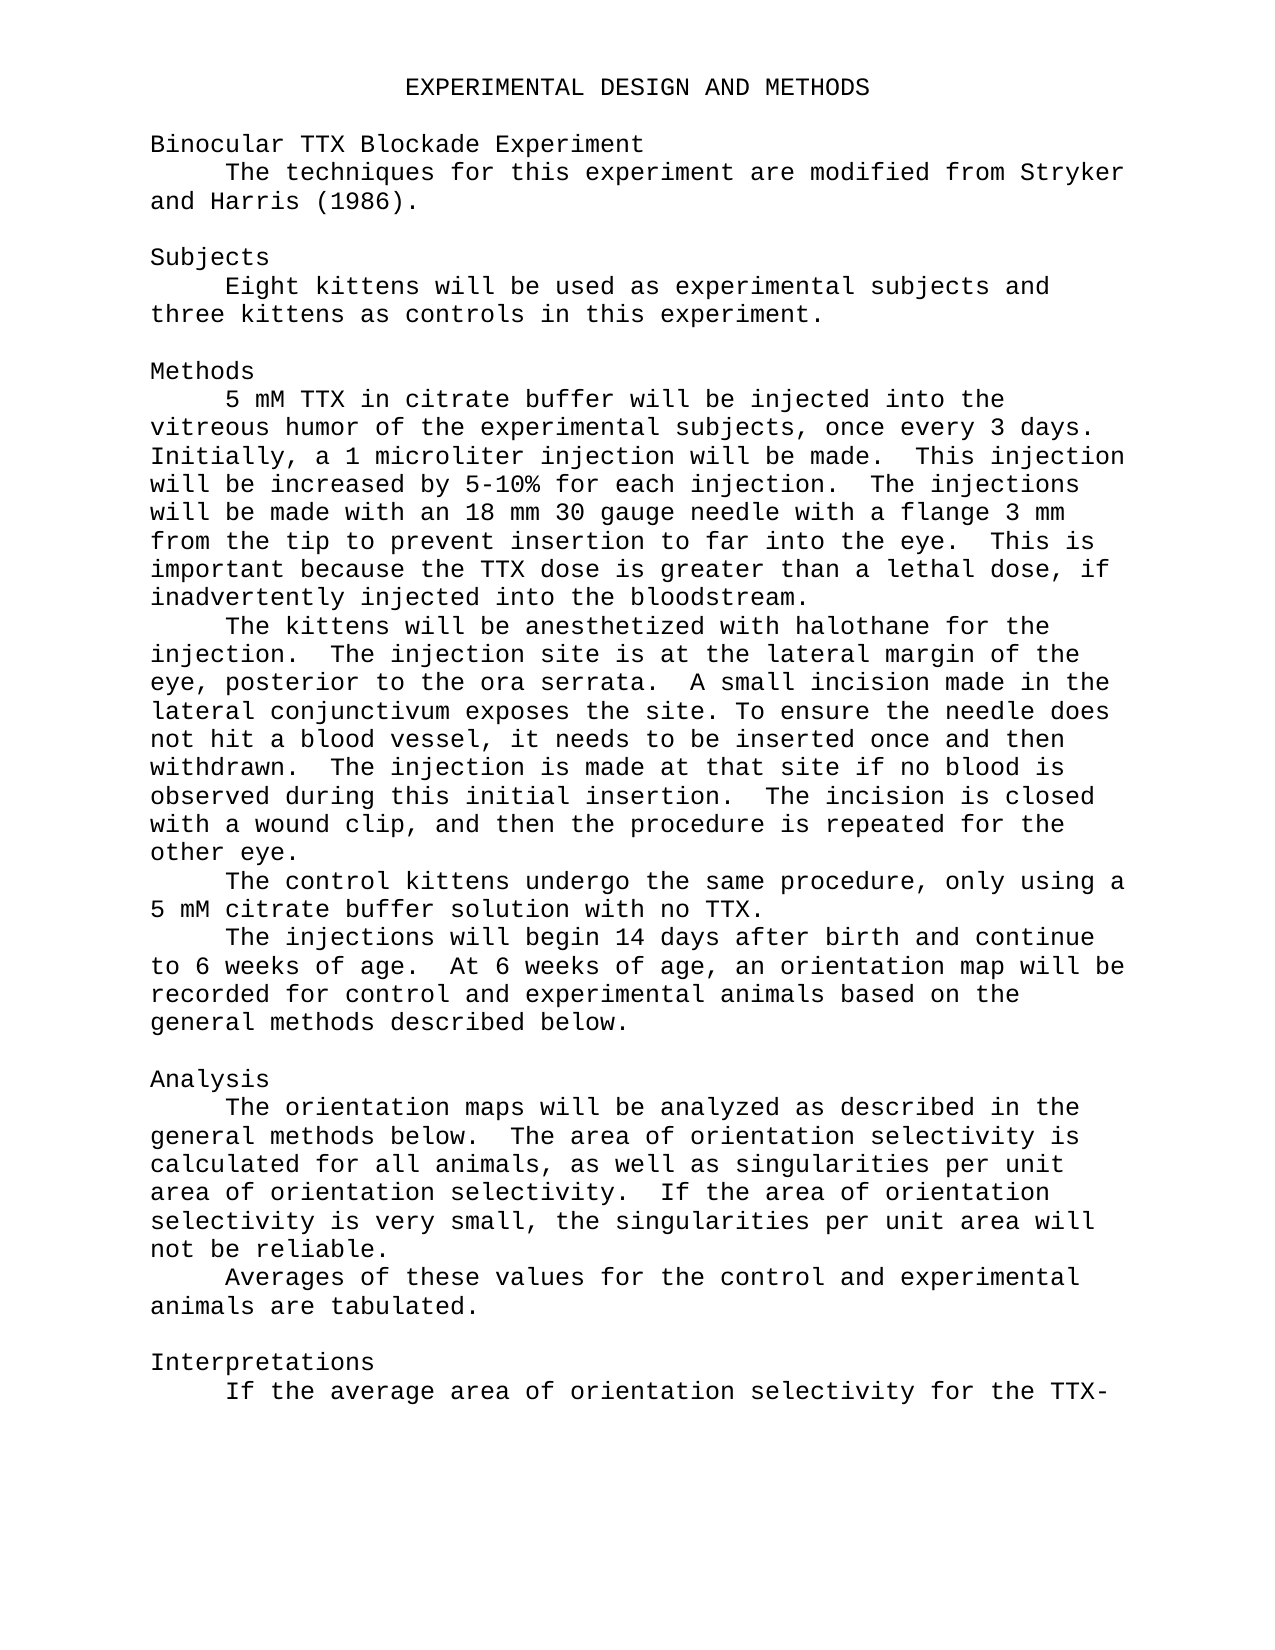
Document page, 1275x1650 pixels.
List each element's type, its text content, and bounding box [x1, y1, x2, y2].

text EXPERIMENTAL DESIGN AND METHODS [150, 75, 1125, 103]
text Analysis [150, 1067, 1125, 1095]
text The kittens will be anesthetized with halothane for the injection. The injection site is at the lateral margin of the eye, posterior to the ora serrata. A small incision made in the lateral conjunctivum exposes the site. To ensure the needle does not hit a blood vessel, it needs to be inserted once and then withdrawn. The injection is made at that site if no blood is observed during this initial insertion. The incision is closed with a wound clip, and then the procedure is repeated for the other eye. [150, 613, 1125, 868]
text The orientation maps will be analyzed as described in the general methods below. The area of orientation selectivity is calculated for all animals, as well as singularities per unit area of orientation selectivity. If the area of orientation selectivity is very small, the singularities per unit area will not be reliable. [150, 1095, 1125, 1265]
text Averages of these values for the control and experimental animals are tabulated. [150, 1265, 1125, 1322]
text The techniques for this experiment are modified from Stryker and Harris (1986). [150, 160, 1125, 217]
text Eight kittens will be used as experimental subjects and three kittens as controls in this experiment. [150, 273, 1125, 330]
text Interpretations [150, 1350, 1125, 1378]
text The control kittens undergo the same procedure, only using a 5 mM citrate buffer solution with no TTX. [150, 868, 1125, 925]
text 5 mM TTX in citrate buffer will be injected into the vitreous humor of the experimental subjects, once every 3 days. Initially, a 1 microliter injection will be made. This injection will be increased by 5-10% for each injection. The injections will be made with an 18 mm 30 gauge needle with a flange 3 mm from the tip to prevent insertion to far into the eye. This is important because the TTX dose is greater than a lethal dose, if inadvertently injected into the bloodstream. [150, 387, 1125, 613]
text Methods [150, 358, 1125, 387]
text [150, 1378, 1125, 1407]
text Binocular TTX Blockade Experiment [150, 132, 1125, 160]
text The injections will begin 14 days after birth and continue to 6 weeks of age. At 6 weeks of age, an orientation map will be recorded for control and experimental animals based on the general methods described below. [150, 925, 1125, 1038]
text Subjects [150, 245, 1125, 273]
